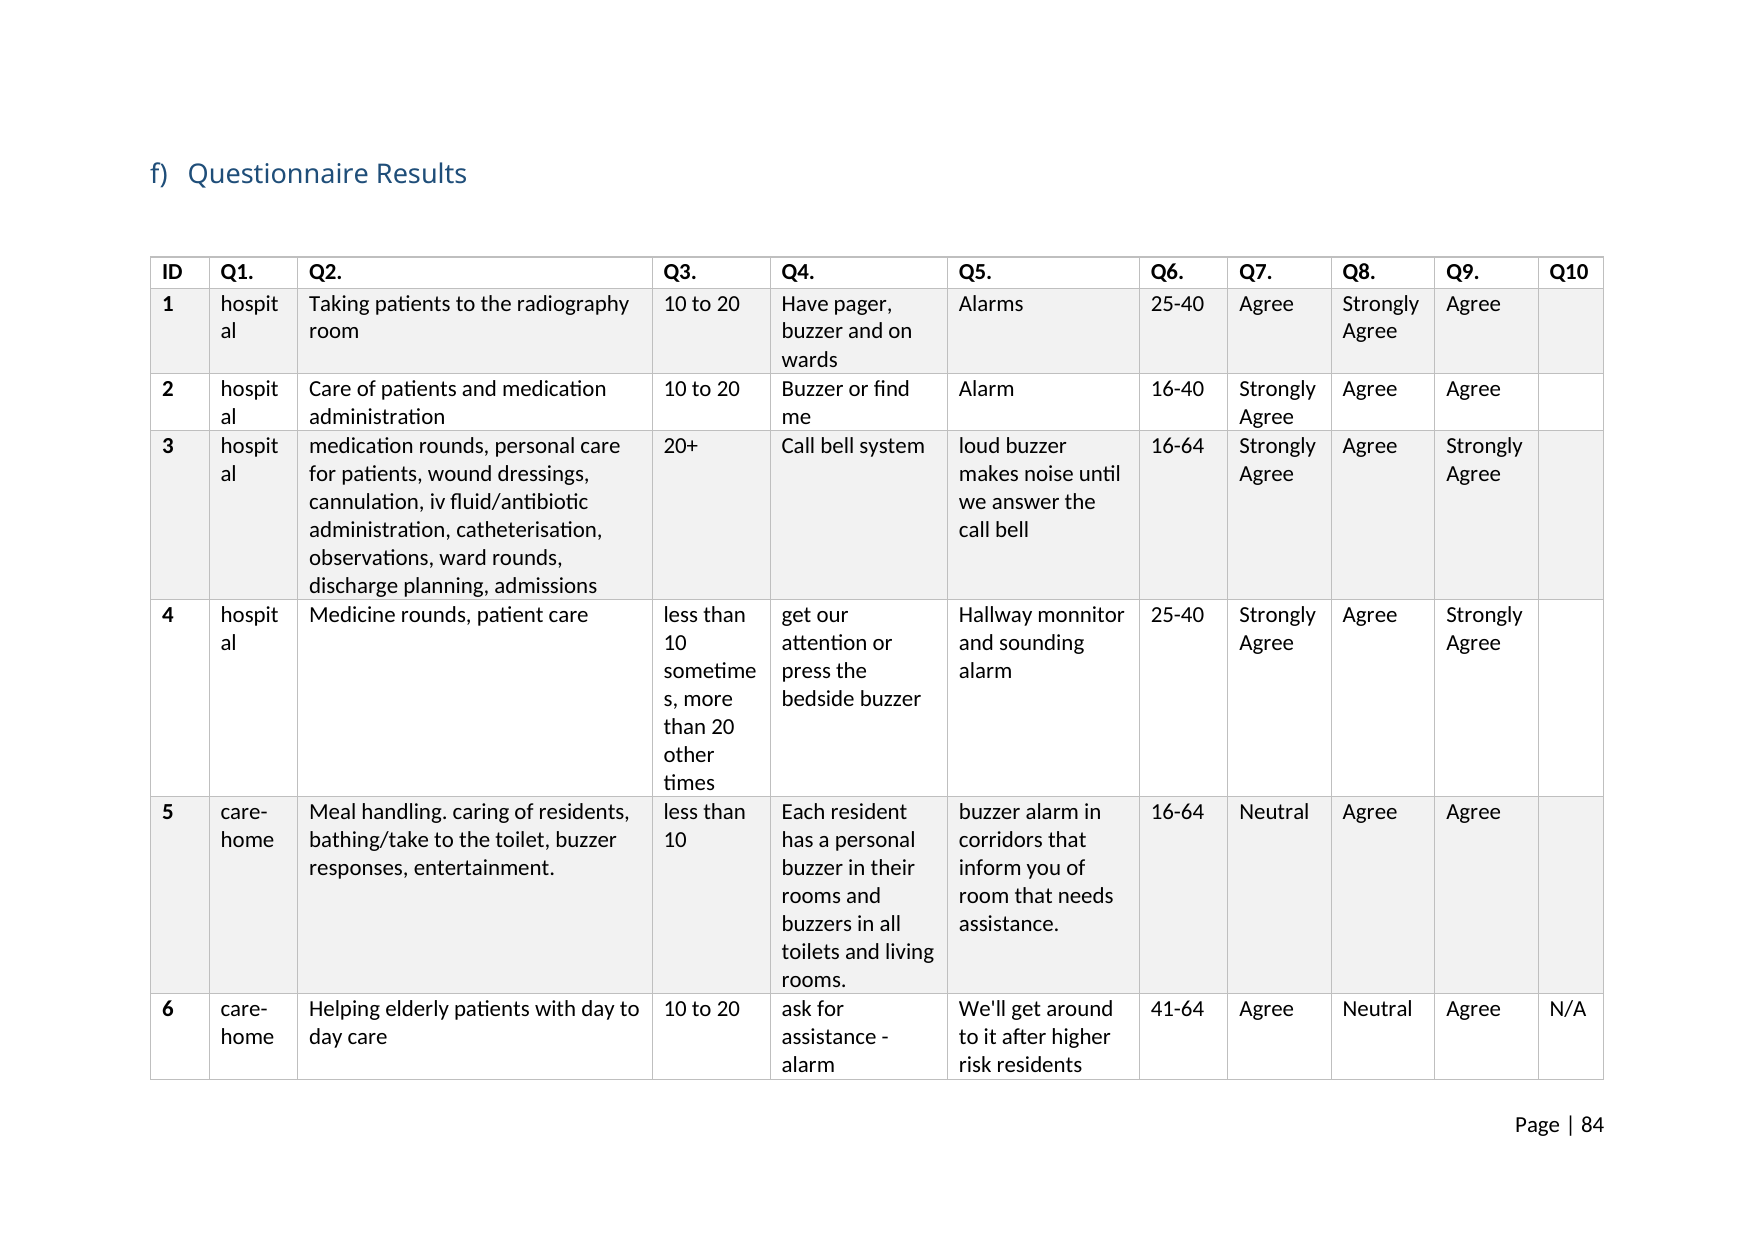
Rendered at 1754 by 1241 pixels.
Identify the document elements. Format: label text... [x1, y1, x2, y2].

table_header Q10 [1539, 258, 1603, 288]
table_cell 4 [151, 600, 209, 796]
table_cell ask for assistance - alarm [771, 994, 947, 1078]
table_cell [1539, 374, 1603, 430]
table_header Q8. [1332, 258, 1434, 288]
table_cell less than 10 [653, 797, 770, 993]
table_cell Agree [1435, 797, 1538, 993]
table_cell 10 to 20 [653, 374, 770, 430]
table_cell Agree [1435, 994, 1538, 1078]
table_cell Agree [1228, 289, 1331, 373]
table_cell [1539, 431, 1603, 599]
table_cell Buzzer or find me [771, 374, 947, 430]
table_cell Taking patients to the radiography room [298, 289, 652, 373]
table_cell medication rounds, personal care for patients, wound dressings, cannulation, iv fluid/antibiotic administration, catheterisation, observations, ward rounds, discharge planning, admissions [298, 431, 652, 599]
table_cell 10 to 20 [653, 994, 770, 1078]
table_header ID [151, 258, 209, 288]
table_cell hospital [210, 431, 297, 599]
table_header Q4. [771, 258, 947, 288]
table_cell 20+ [653, 431, 770, 599]
title Questionnaire Results [150, 154, 1604, 191]
table_cell hospital [210, 289, 297, 373]
table_cell Hallway monnitor and sounding alarm [948, 600, 1139, 796]
table_cell Care of patients and medication administration [298, 374, 652, 430]
table_header Q1. [210, 258, 297, 288]
table_cell loud buzzer makes noise until we answer the call bell [948, 431, 1139, 599]
table_cell Strongly Agree [1228, 600, 1331, 796]
table_cell Strongly Agree [1332, 289, 1434, 373]
table_cell Alarms [948, 289, 1139, 373]
table_header Q9. [1435, 258, 1538, 288]
table_cell care-home [210, 797, 297, 993]
table_cell Neutral [1228, 797, 1331, 993]
table_cell Each resident has a personal buzzer in their rooms and buzzers in all toilets and living rooms. [771, 797, 947, 993]
table_cell 2 [151, 374, 209, 430]
table_cell Agree [1332, 797, 1434, 993]
table_header Q5. [948, 258, 1139, 288]
table_header Q2. [298, 258, 652, 288]
table_cell Alarm [948, 374, 1139, 430]
table_cell Agree [1332, 374, 1434, 430]
table_cell Have pager, buzzer and on wards [771, 289, 947, 373]
table_cell Agree [1228, 994, 1331, 1078]
table_cell 16-40 [1140, 374, 1227, 430]
table_cell [1539, 600, 1603, 796]
table_cell Strongly Agree [1435, 431, 1538, 599]
table_cell Agree [1332, 600, 1434, 796]
table_header Q6. [1140, 258, 1227, 288]
table_cell less than 10 sometimes, more than 20 other times [653, 600, 770, 796]
table_cell hospital [210, 600, 297, 796]
table_header Q7. [1228, 258, 1331, 288]
table_cell buzzer alarm in corridors that inform you of room that needs assistance. [948, 797, 1139, 993]
table_cell 25-40 [1140, 289, 1227, 373]
table_cell Neutral [1332, 994, 1434, 1078]
table_cell Strongly Agree [1435, 600, 1538, 796]
table_cell Call bell system [771, 431, 947, 599]
table_cell Meal handling. caring of residents, bathing/take to the toilet, buzzer responses, entertainment. [298, 797, 652, 993]
table_cell 16-64 [1140, 797, 1227, 993]
table_cell 16-64 [1140, 431, 1227, 599]
table_cell Agree [1332, 431, 1434, 599]
table_cell 10 to 20 [653, 289, 770, 373]
table_cell 6 [151, 994, 209, 1078]
table_header Q3. [653, 258, 770, 288]
table_cell Agree [1435, 289, 1538, 373]
table_cell 41-64 [1140, 994, 1227, 1078]
table_cell Strongly Agree [1228, 431, 1331, 599]
table_cell 1 [151, 289, 209, 373]
table_cell [1539, 289, 1603, 373]
table_cell 5 [151, 797, 209, 993]
table_cell Helping elderly patients with day to day care [298, 994, 652, 1078]
table_cell [1539, 797, 1603, 993]
table_cell Medicine rounds, patient care [298, 600, 652, 796]
table_cell 3 [151, 431, 209, 599]
table_cell care-home [210, 994, 297, 1078]
table_cell N/A [1539, 994, 1603, 1078]
table_cell We'll get around to it after higher risk residents [948, 994, 1139, 1078]
table_cell hospital [210, 374, 297, 430]
table_cell Strongly Agree [1228, 374, 1331, 430]
table_cell 25-40 [1140, 600, 1227, 796]
table_cell get our attention or press the bedside buzzer [771, 600, 947, 796]
table_cell Agree [1435, 374, 1538, 430]
